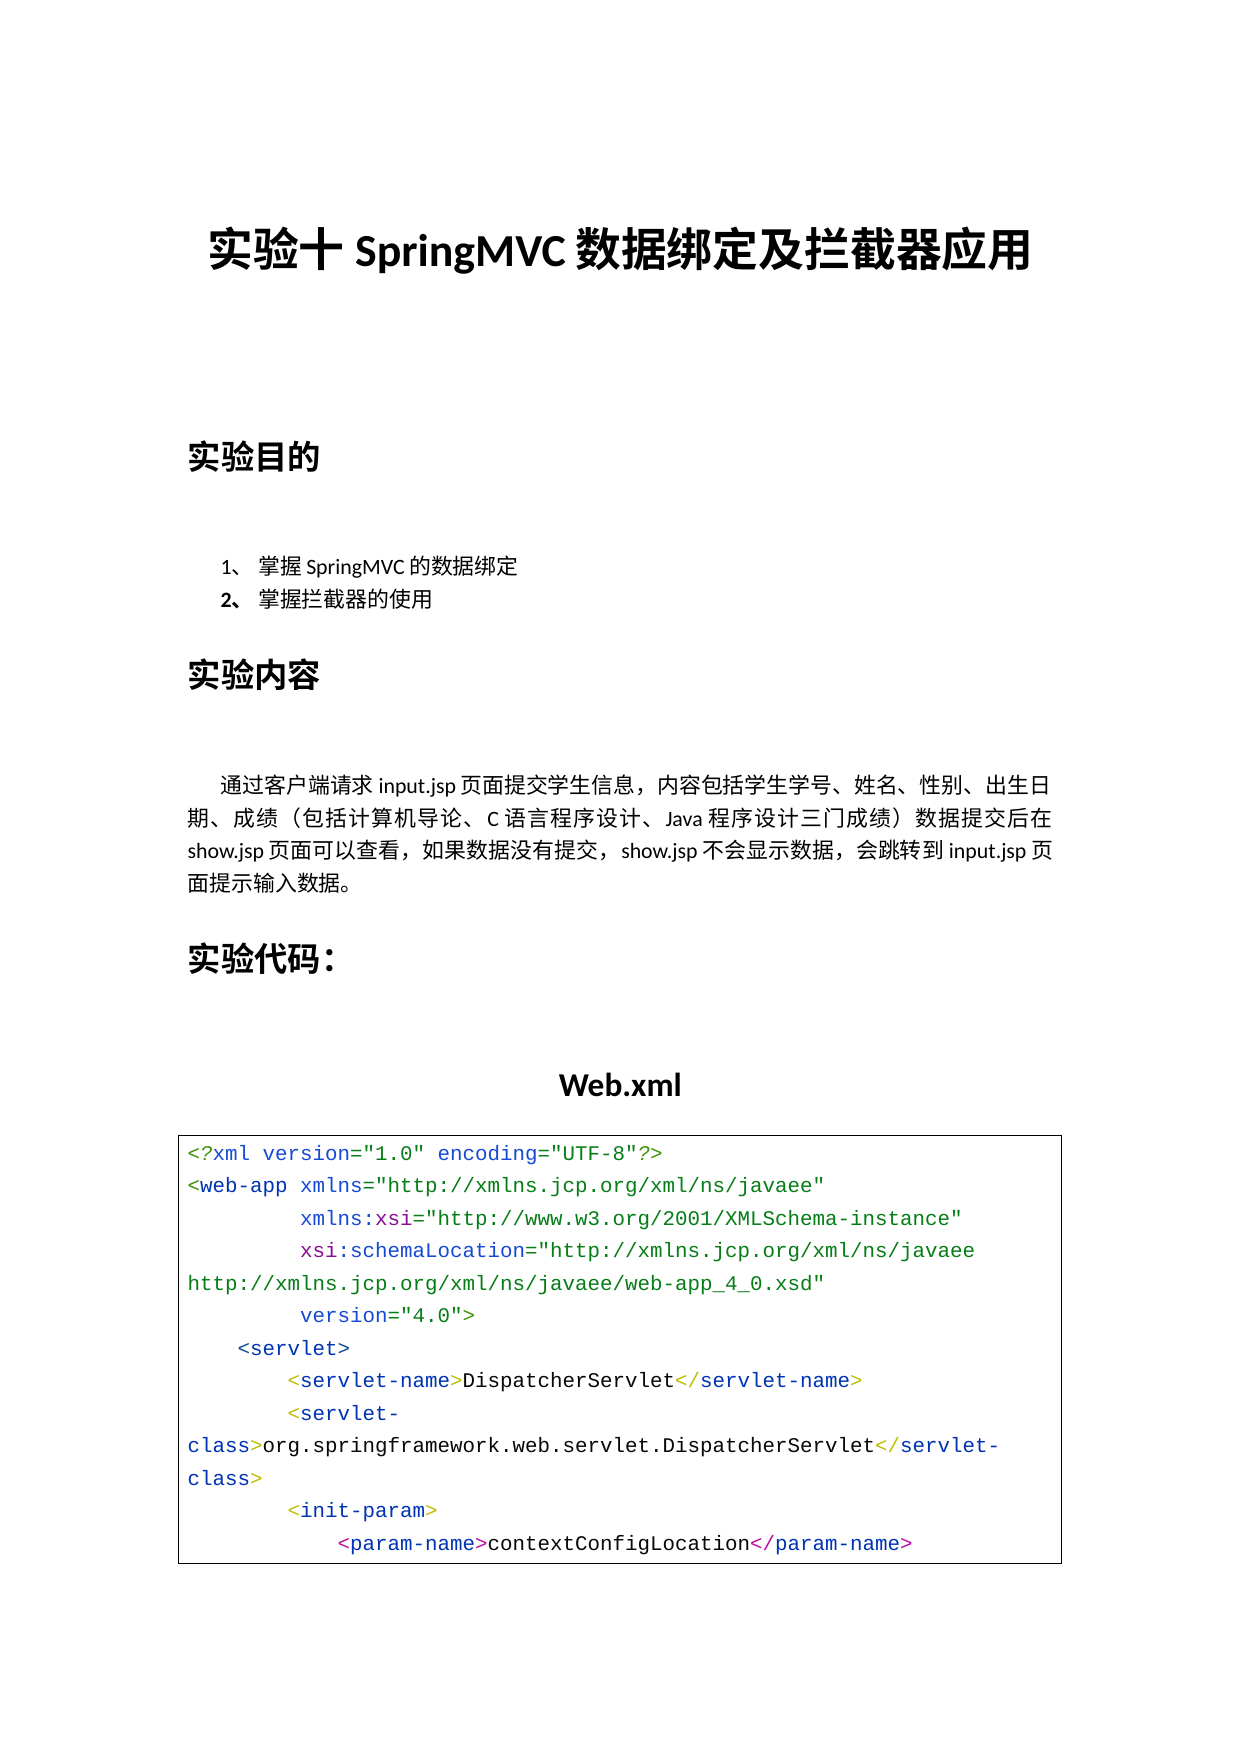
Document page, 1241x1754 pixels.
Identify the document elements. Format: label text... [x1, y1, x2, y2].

subtitle 实验目的 [187, 422, 1053, 487]
subtitle 实验十 SpringMVC数据绑定及拦截器应用 [187, 197, 1053, 295]
list 掌握SpringMVC的数据绑定 [220, 549, 1053, 581]
subtitle 实验内容 [187, 641, 1053, 706]
subtitle 实验代码： [187, 925, 1053, 990]
list 掌握拦截器的使用 [220, 581, 1053, 614]
subtitle Web.xml [187, 1052, 1053, 1117]
text 通过客户端请求input.jsp页面提交学生信息，内容包括学生学号、姓名、性别、出生日期、成绩（包括计算机导论、C语言程序设计、Java程序设计三门成绩）数据提交后在show.jsp页面可以查看，如果数据没有提交，show.jsp不会显示数据，会跳转到input.jsp页面提示输入数据。 [187, 768, 1053, 898]
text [179, 1136, 1061, 1563]
